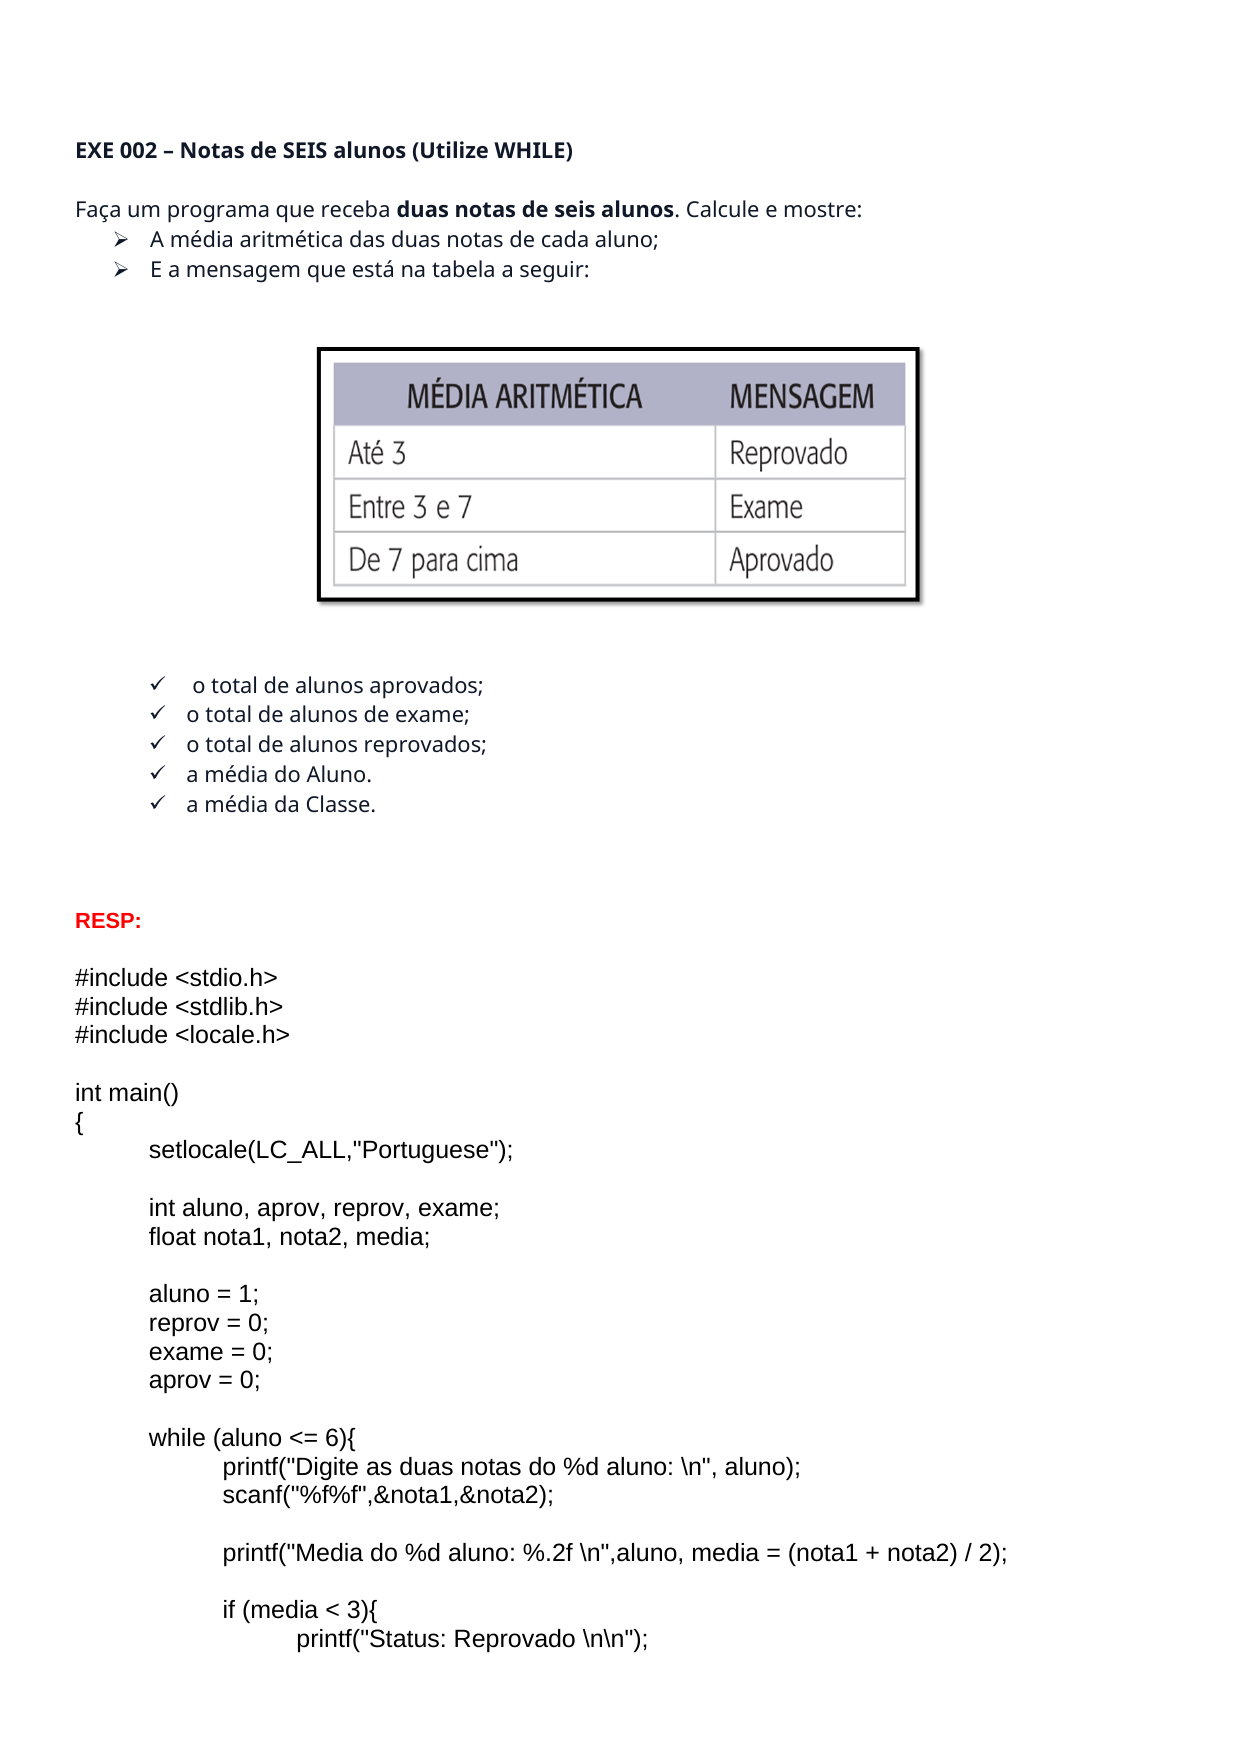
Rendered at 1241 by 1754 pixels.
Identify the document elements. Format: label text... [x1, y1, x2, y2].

text #include <stdlib.h> [75, 992, 1165, 1020]
text printf("Media do %d aluno: %.2f \n",aluno, media = (nota1 + nota2) / 2); [75, 1538, 1165, 1567]
text #include <locale.h> [75, 1020, 1165, 1049]
text printf("Status: Reprovado \n\n"); [75, 1624, 1165, 1653]
list a média do Aluno. [149, 759, 1165, 789]
list o total de alunos reprovados; [149, 729, 1165, 759]
text aprov = 0; [75, 1365, 1165, 1394]
text if (media < 3){ [75, 1595, 1165, 1624]
list o total de alunos de exame; [149, 699, 1165, 729]
text RESP: [75, 908, 1165, 933]
text while (aluno <= 6){ [75, 1423, 1165, 1452]
text int main() [75, 1078, 1165, 1107]
text Faça um programa que receba duas notas de seis alunos. Calcule e mostre: [75, 194, 1165, 224]
text scanf("%f%f",&nota1,&nota2); [75, 1480, 1165, 1509]
text reprov = 0; [75, 1308, 1165, 1337]
list o total de alunos aprovados; [149, 669, 1165, 699]
text float nota1, nota2, media; [75, 1222, 1165, 1250]
text { [75, 1107, 1165, 1135]
text printf("Digite as duas notas do %d aluno: \n", aluno); [75, 1452, 1165, 1480]
text #include <stdio.h> [75, 963, 1165, 992]
text exame = 0; [75, 1337, 1165, 1365]
list E a mensagem que está na tabela a seguir: [112, 254, 1165, 283]
picture [313, 343, 928, 610]
list a média da Classe. [149, 789, 1165, 818]
text aluno = 1; [75, 1279, 1165, 1308]
text int aluno, aprov, reprov, exame; [75, 1193, 1165, 1222]
list A média aritmética das duas notas de cada aluno; [112, 224, 1165, 254]
text setlocale(LC_ALL,"Portuguese"); [75, 1135, 1165, 1164]
text EXE 002 – Notas de SEIS alunos (Utilize WHILE) [75, 134, 1165, 164]
